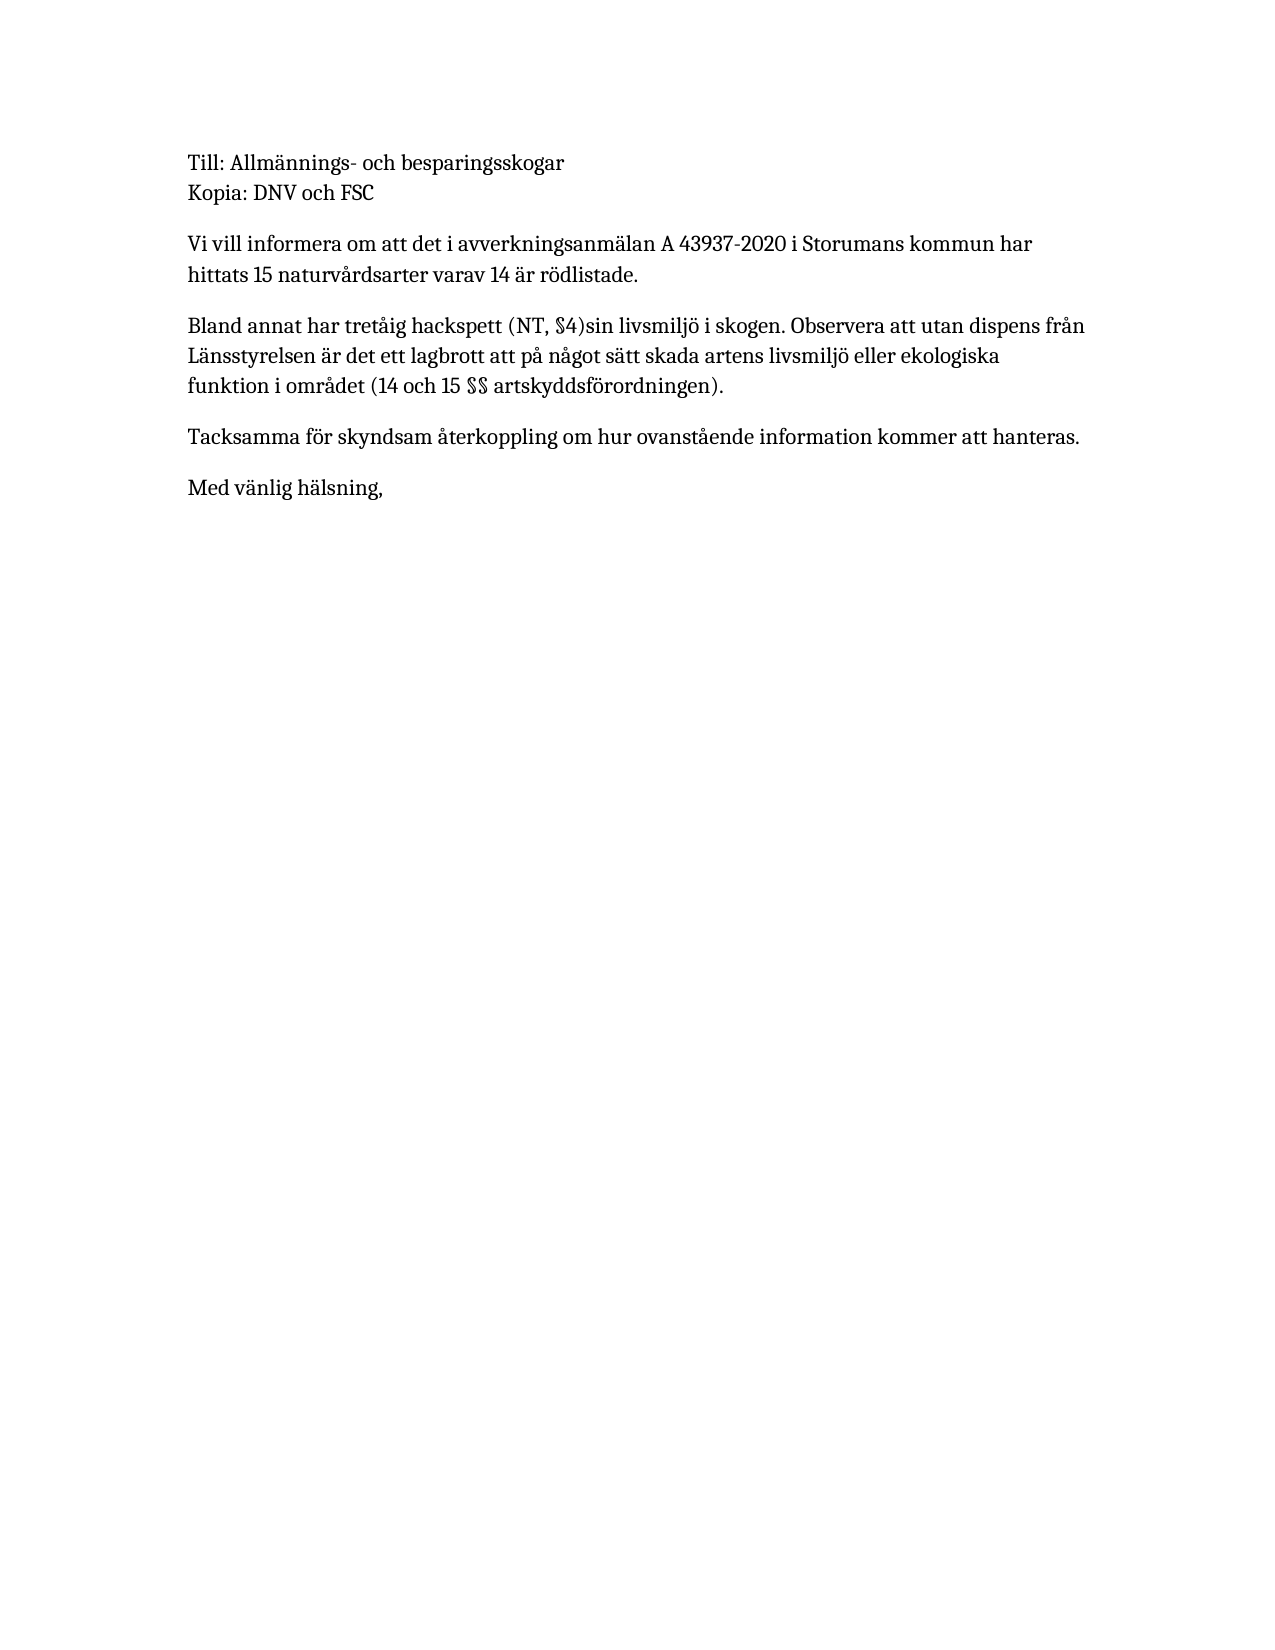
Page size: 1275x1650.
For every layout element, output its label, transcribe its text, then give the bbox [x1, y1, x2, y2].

text Vi vill informera om att det i avverkningsanmälan A 43937-2020 i Storumans kommun har hittats 15 naturvårdsarter varav 14 är rödlistade. [187, 231, 1087, 288]
text Bland annat har tretåig hackspett (NT, §4)sin livsmiljö i skogen. Observera att utan dispens från Länsstyrelsen är det ett lagbrott att på något sätt skada artens livsmiljö eller ekologiska funktion i området (14 och 15 §§ artskyddsförordningen). [187, 312, 1087, 399]
text Till: Allmännings- och besparingsskogar Kopia: DNV och FSC [187, 150, 1087, 207]
text Tacksamma för skyndsam återkoppling om hur ovanstående information kommer att hanteras. [187, 424, 1087, 450]
text Med vänlig hälsning, [187, 475, 1087, 532]
